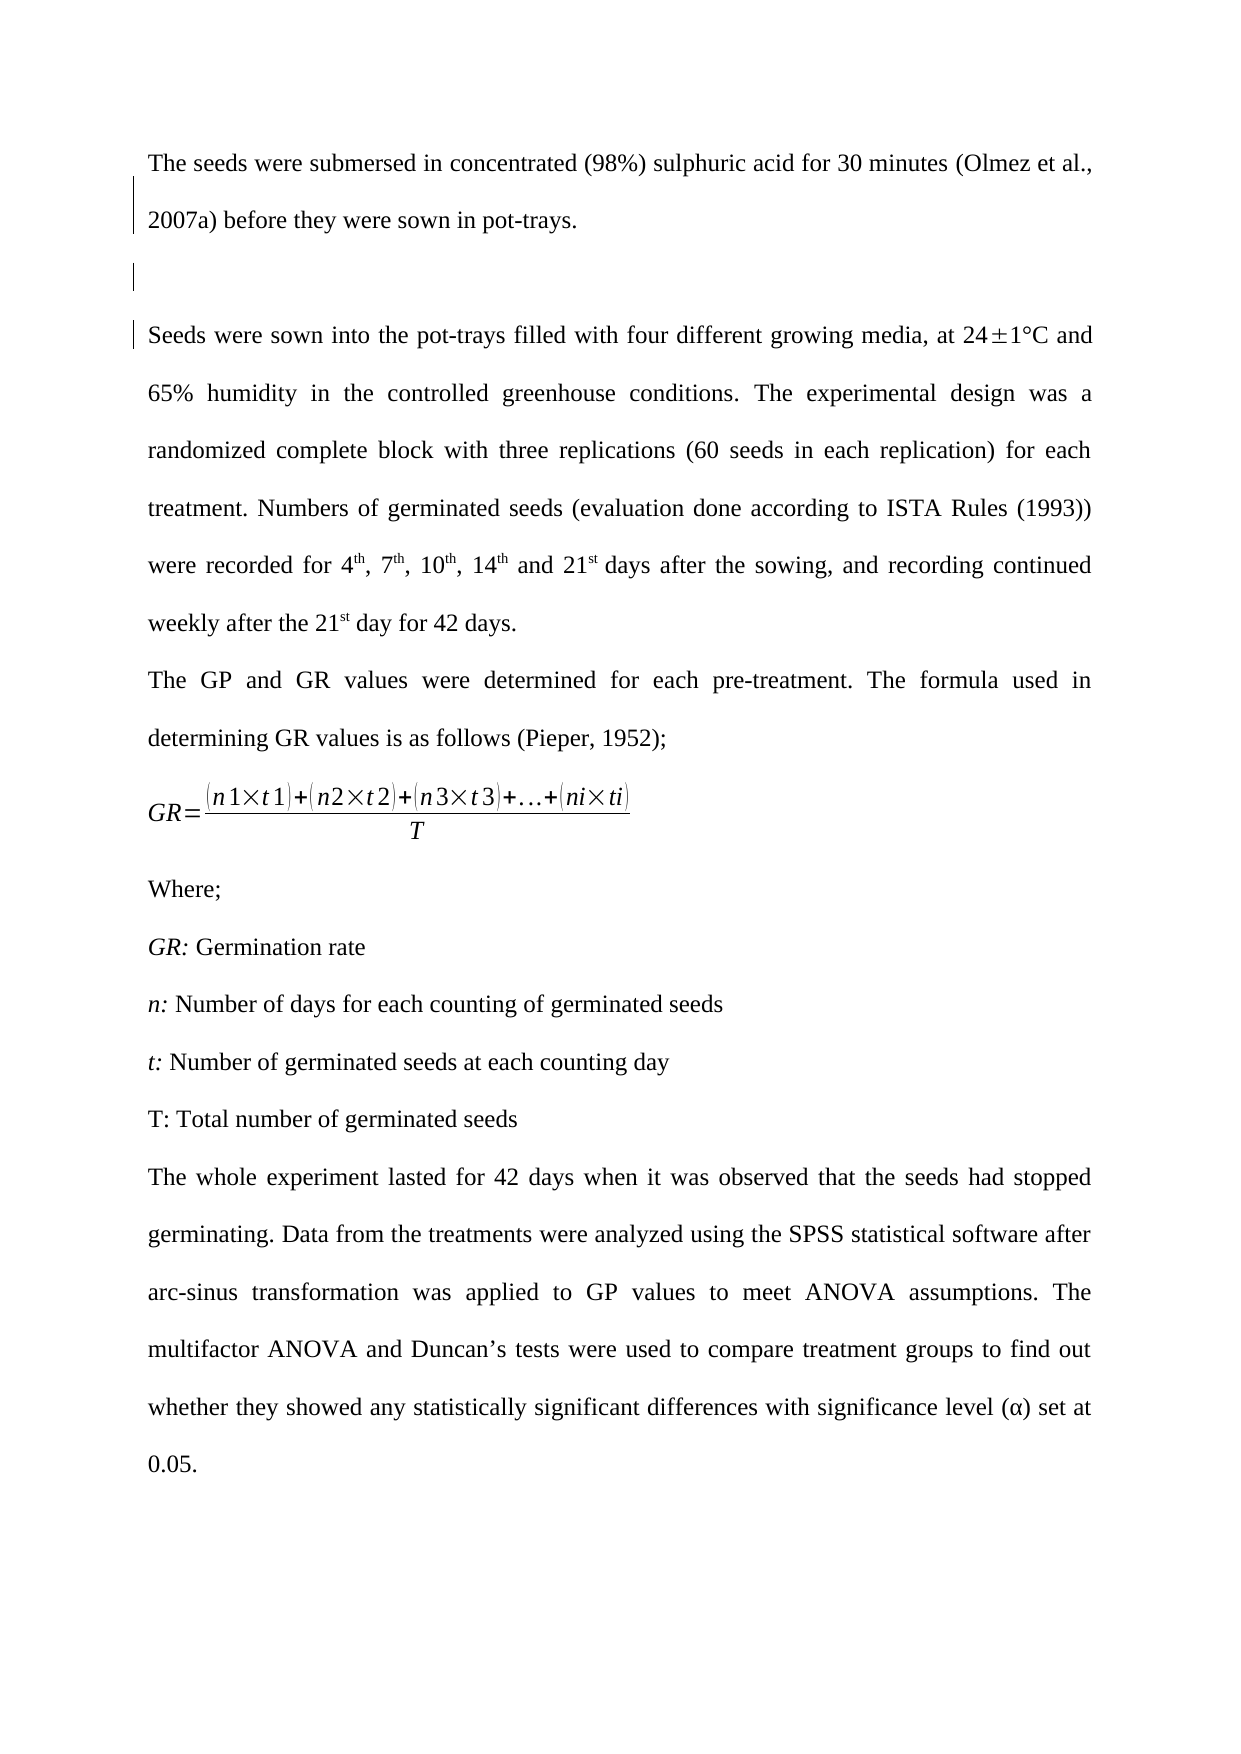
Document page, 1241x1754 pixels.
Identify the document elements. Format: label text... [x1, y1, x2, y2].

text The seeds were submersed in concentrated (98%) sulphuric acid for 30 minutes (Olmez et al., 2007a) before they were sown in pot-trays. [148, 148, 1093, 234]
text Where; [148, 874, 1093, 903]
text T: Total number of germinated seeds [148, 1104, 1093, 1133]
text The GP and GR values were determined for each pre-treatment. The formula used in determining GR values is as follows (Pieper, 1952); [148, 665, 1093, 751]
text n: Number of days for each counting of germinated seeds [148, 989, 1093, 1018]
text Seeds were sown into the pot-trays filled with four different growing media, at 241°C and 65% humidity in the controlled greenhouse conditions. The experimental design was a randomized complete block with three replications (60 seeds in each replication) for each treatment. Numbers of germinated seeds (evaluation done according to ISTA Rules (1993)) were recorded for 4th, 7th, 10th, 14th and 21st days after the sowing, and recording continued weekly after the 21st day for 42 days. [148, 320, 1093, 636]
text The whole experiment lasted for 42 days when it was observed that the seeds had stopped germinating. Data from the treatments were analyzed using the SPSS statistical software after arc-sinus transformation was applied to GP values to meet ANOVA assumptions. The multifactor ANOVA and Duncan’s tests were used to compare treatment groups to find out whether they showed any statistically significant differences with significance level (α) set at 0.05. [148, 1162, 1093, 1478]
text GR: Germination rate [148, 932, 1093, 960]
text t: Number of germinated seeds at each counting day [148, 1047, 1093, 1075]
